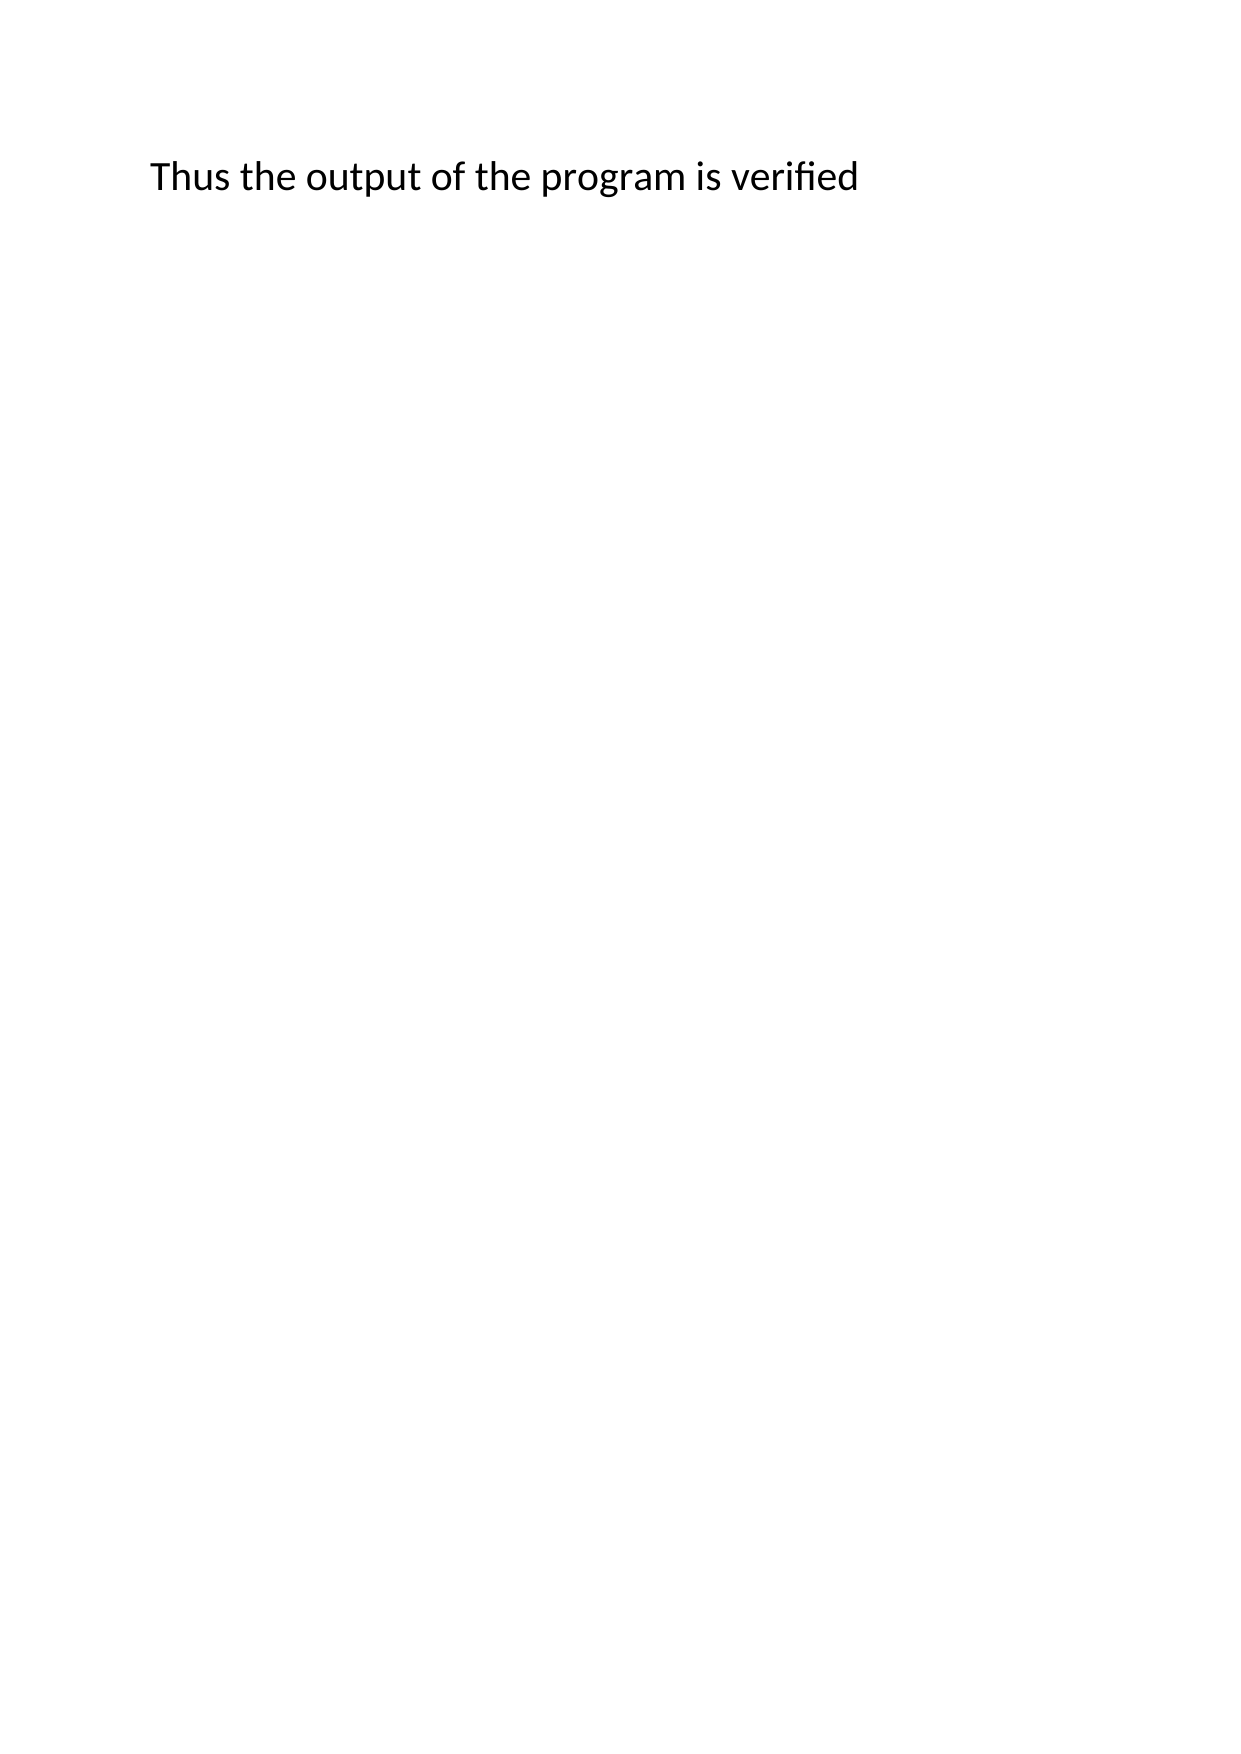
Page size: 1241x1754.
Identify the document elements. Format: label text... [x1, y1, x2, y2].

text Thus the output of the program is verified [150, 150, 1090, 201]
